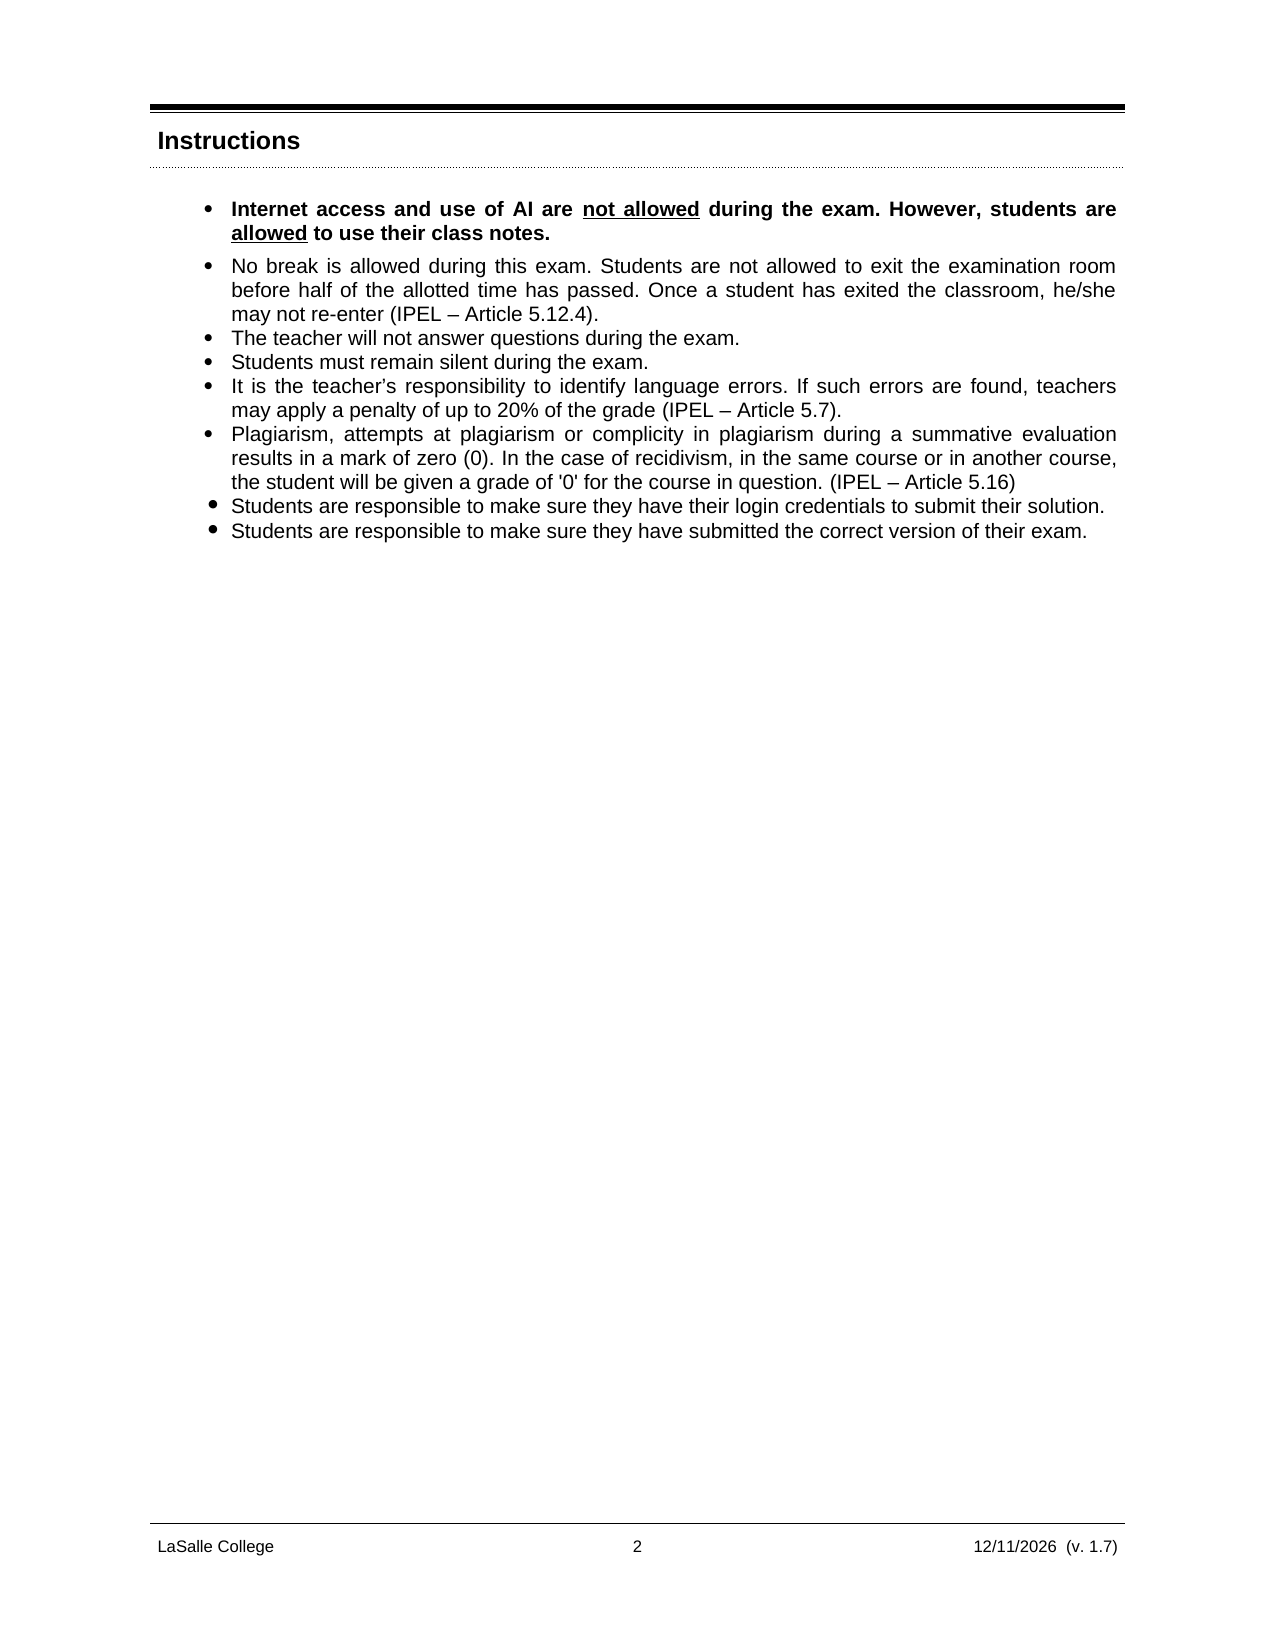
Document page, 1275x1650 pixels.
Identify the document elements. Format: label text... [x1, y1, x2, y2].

table_header Instructions [150, 113, 1125, 167]
table_cell [150, 167, 1125, 189]
table_cell Internet access and use of AI are not allowed during the exam. However, students are allowed to use their class notes. No break is allowed during this exam. Students are not allowed to exit the examination room before half of the allotted time has passed. Once a student has exited the classroom, he/she may not re-enter (IPEL – Article 5.12.4). The teacher will not answer questions during the exam. Students must remain silent during the exam. It is the teacher’s responsibility to identify language errors. If such errors are found, teachers may apply a penalty of up to 20% of the grade (IPEL – Article 5.7). Plagiarism, attempts at plagiarism or complicity in plagiarism during a summative evaluation results in a mark of zero (0). In the case of recidivism, in the same course or in another course, the student will be given a grade of '0' for the course in question. (IPEL – Article 5.16) Students are responsible to make sure they have their login credentials to submit their solution. Students are responsible to make sure they have submitted the correct version of their exam. [150, 189, 1125, 572]
